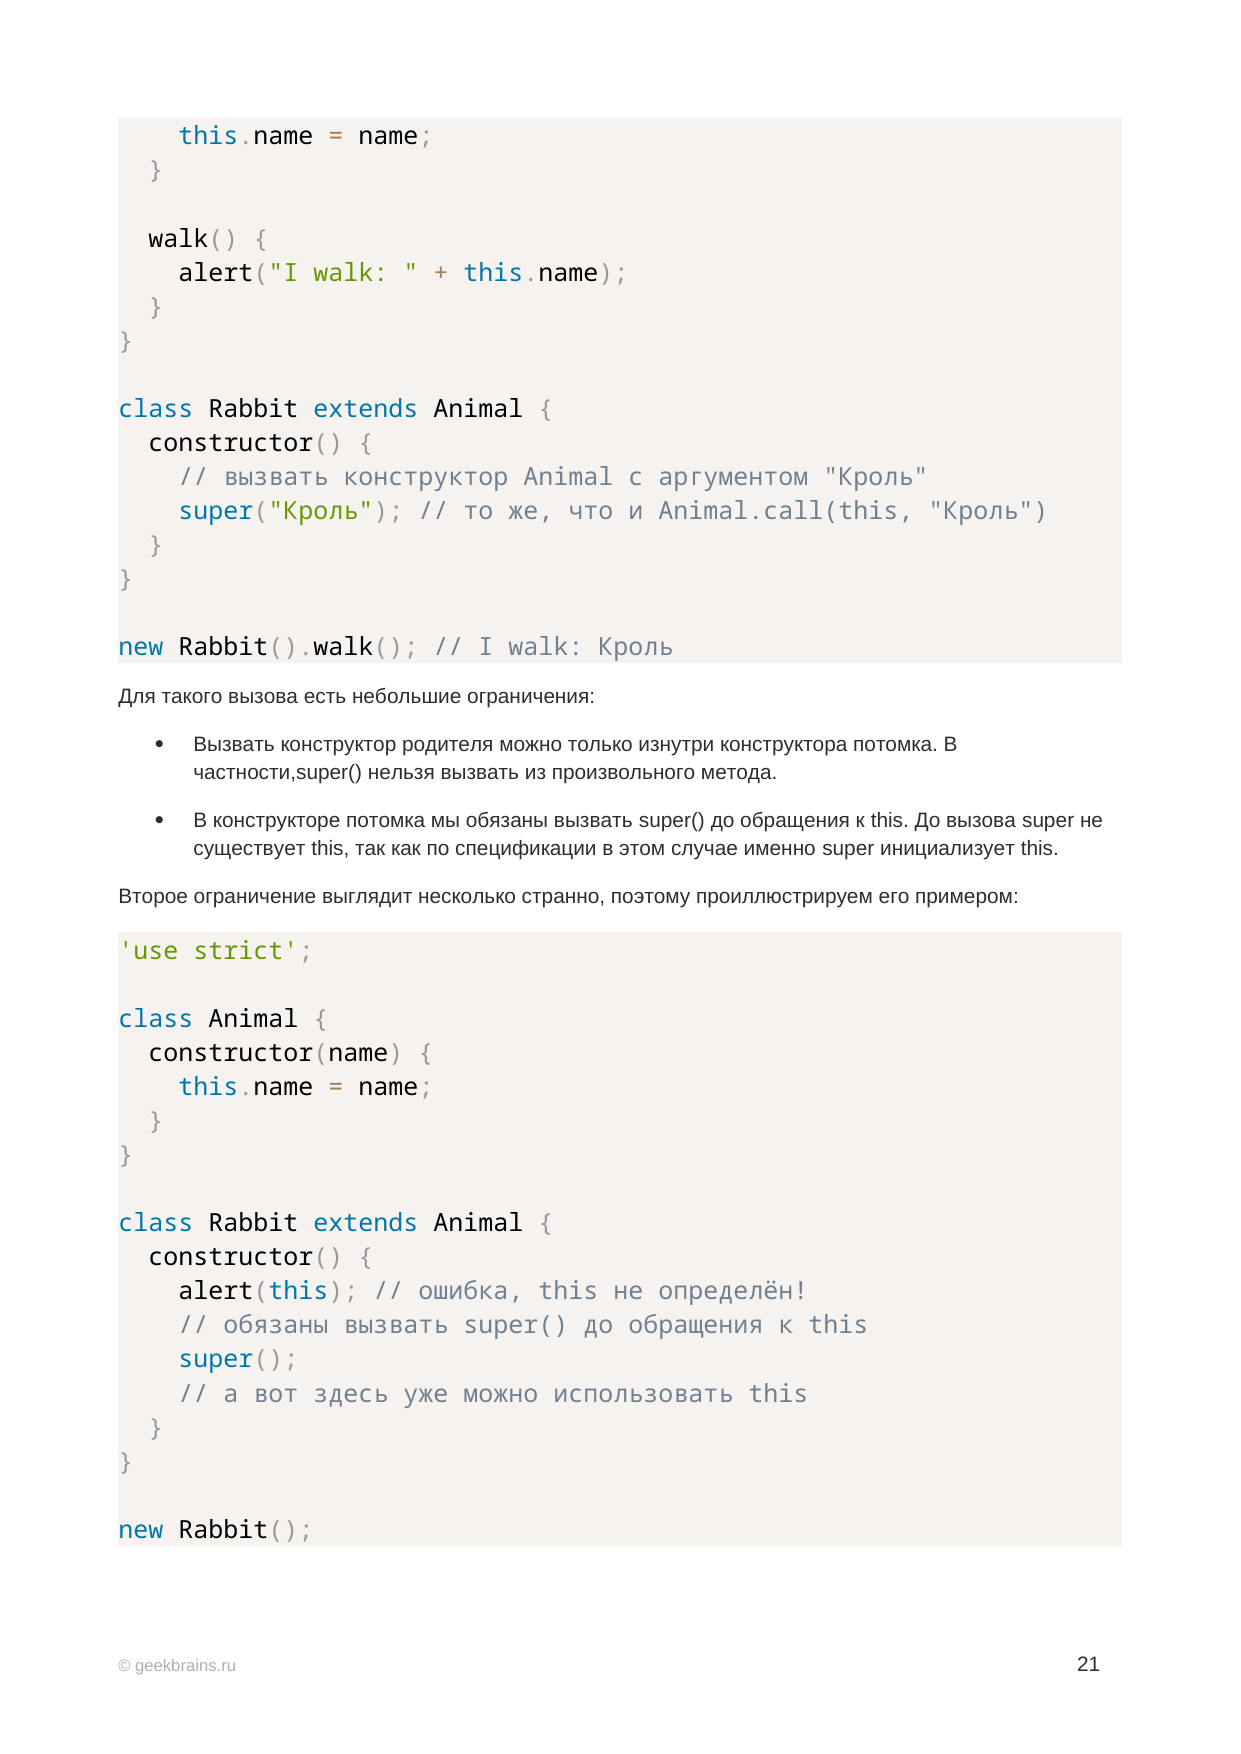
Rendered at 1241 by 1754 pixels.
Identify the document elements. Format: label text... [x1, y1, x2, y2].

text class Rabbit extends Animal { [118, 1205, 1122, 1239]
text 'use strict'; [118, 932, 1122, 966]
text } [118, 152, 1122, 186]
text // вызвать конструктор Animal с аргументом "Кроль" [118, 459, 1122, 493]
list Вызвать конструктор родителя можно только изнутри конструктора потомка. В частности,super() нельзя вызвать из произвольного метода. [156, 732, 1122, 784]
text this.name = name; [118, 1069, 1122, 1103]
text } [118, 288, 1122, 322]
text } [118, 1137, 1122, 1171]
text class Rabbit extends Animal { [118, 391, 1122, 424]
text constructor() { [118, 424, 1122, 459]
text } [118, 1409, 1122, 1443]
text new Rabbit().walk(); // I walk: Кроль [118, 629, 1122, 663]
list В конструкторе потомка мы обязаны вызвать super() до обращения к this. До вызова super не существует this, так как по спецификации в этом случае именно super инициализует this. [156, 808, 1122, 860]
text // обязаны вызвать super() до обращения к this [118, 1307, 1122, 1341]
text walk() { [118, 220, 1122, 254]
text Для такого вызова есть небольшие ограничения: [118, 684, 1122, 708]
text // а вот здесь уже можно использовать this [118, 1375, 1122, 1409]
text alert("I walk: " + this.name); [118, 254, 1122, 288]
text class Animal { [118, 1001, 1122, 1034]
text this.name = name; [118, 118, 1122, 152]
text super("Кроль"); // то же, что и Animal.call(this, "Кроль") [118, 493, 1122, 527]
text super(); [118, 1341, 1122, 1375]
text constructor(name) { [118, 1034, 1122, 1069]
text new Rabbit(); [118, 1511, 1122, 1546]
text alert(this); // ошибка, this не определён! [118, 1273, 1122, 1307]
text } [118, 1103, 1122, 1137]
text Второе ограничение выглядит несколько странно, поэтому проиллюстрируем его примером: [118, 884, 1122, 908]
text } [118, 561, 1122, 595]
text } [118, 1443, 1122, 1477]
text constructor() { [118, 1239, 1122, 1273]
text } [118, 322, 1122, 356]
text } [118, 527, 1122, 561]
